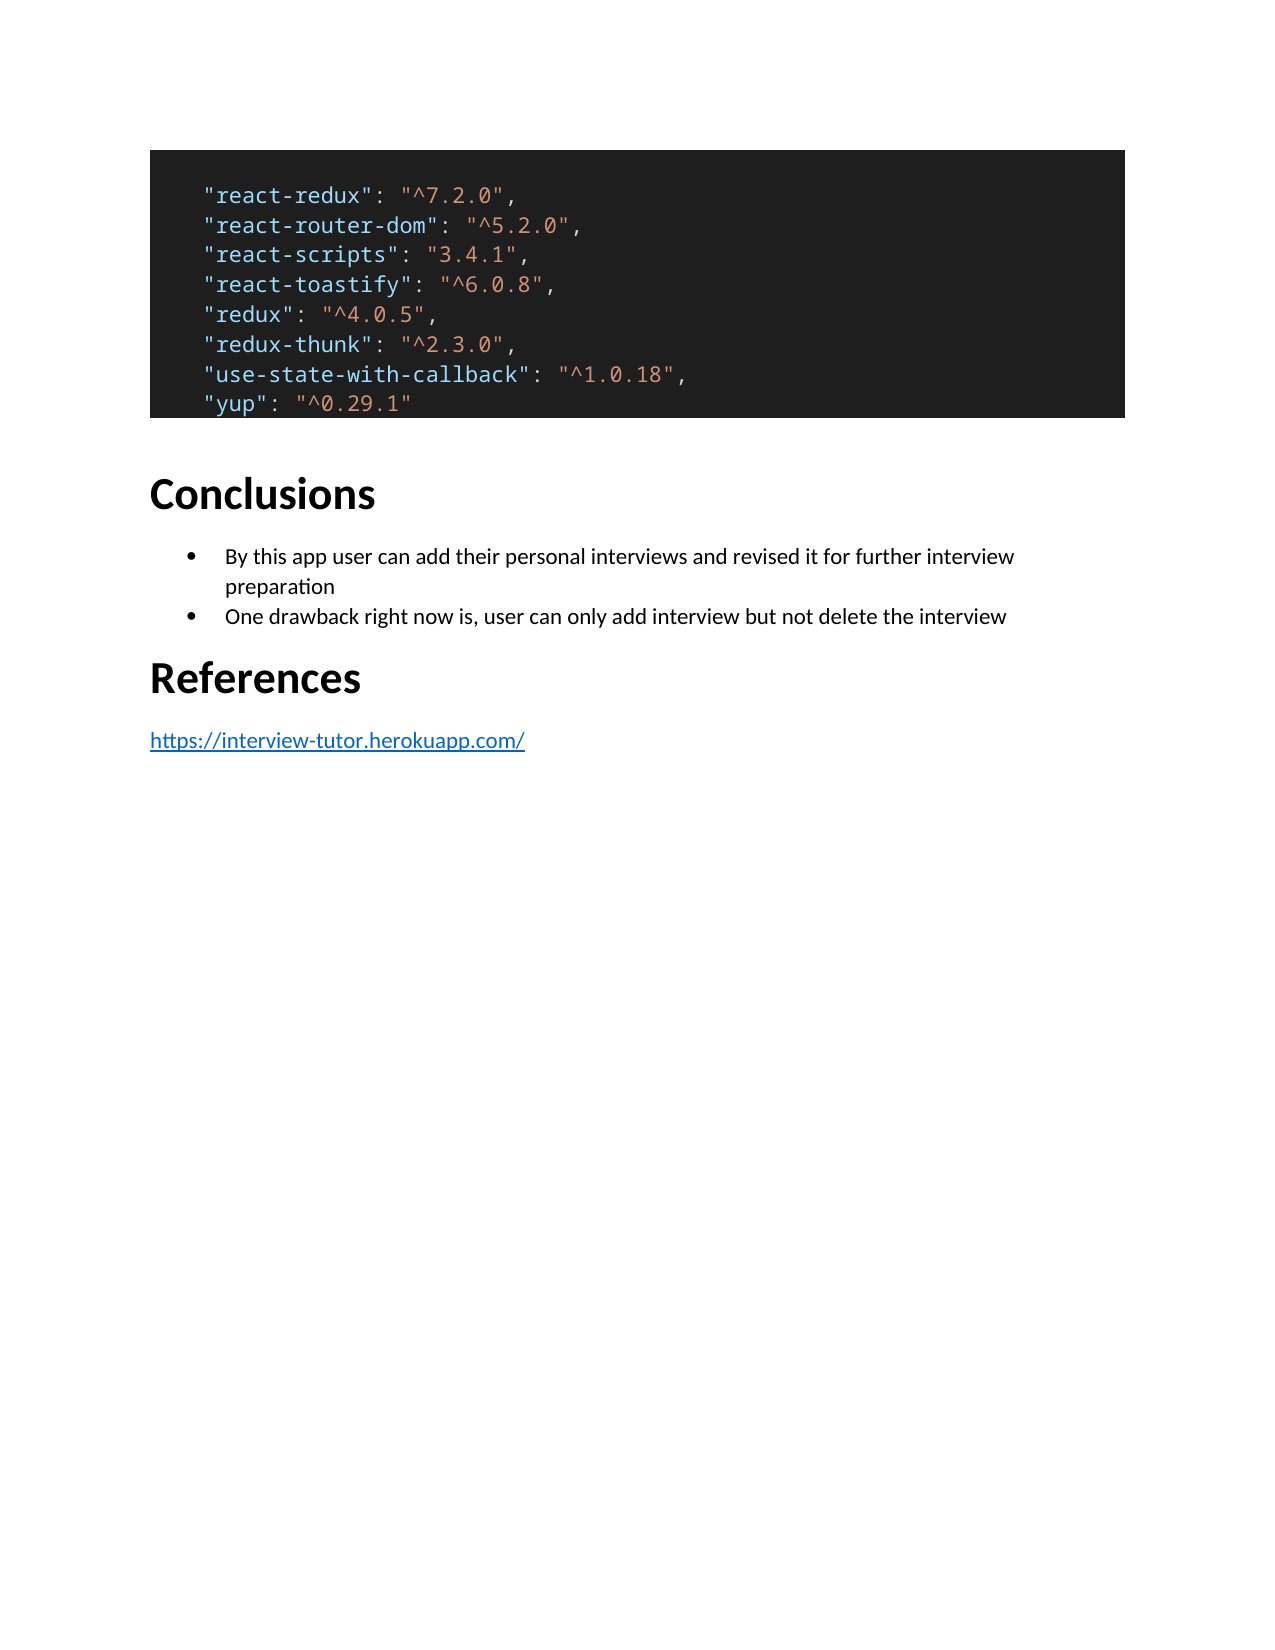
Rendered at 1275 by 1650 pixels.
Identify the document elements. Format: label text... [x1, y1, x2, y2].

text "react-scripts": "3.4.1", [150, 239, 1125, 269]
text "use-state-with-callback": "^1.0.18", [150, 358, 1125, 388]
text "react-redux": "^7.2.0", [150, 180, 1125, 209]
text Conclusions [150, 465, 1125, 521]
text https://interview-tutor.herokuapp.com/ [150, 726, 1125, 754]
text "yup": "^0.29.1" [150, 388, 1125, 418]
list By this app user can add their personal interviews and revised it for further interview preparation [187, 542, 1125, 600]
text "react-toastify": "^6.0.8", [150, 269, 1125, 299]
text "react-router-dom": "^5.2.0", [150, 209, 1125, 239]
text References [150, 649, 1125, 705]
text "redux-thunk": "^2.3.0", [150, 329, 1125, 358]
text "redux": "^4.0.5", [150, 299, 1125, 329]
list One drawback right now is, user can only add interview but not delete the interview [187, 602, 1125, 630]
